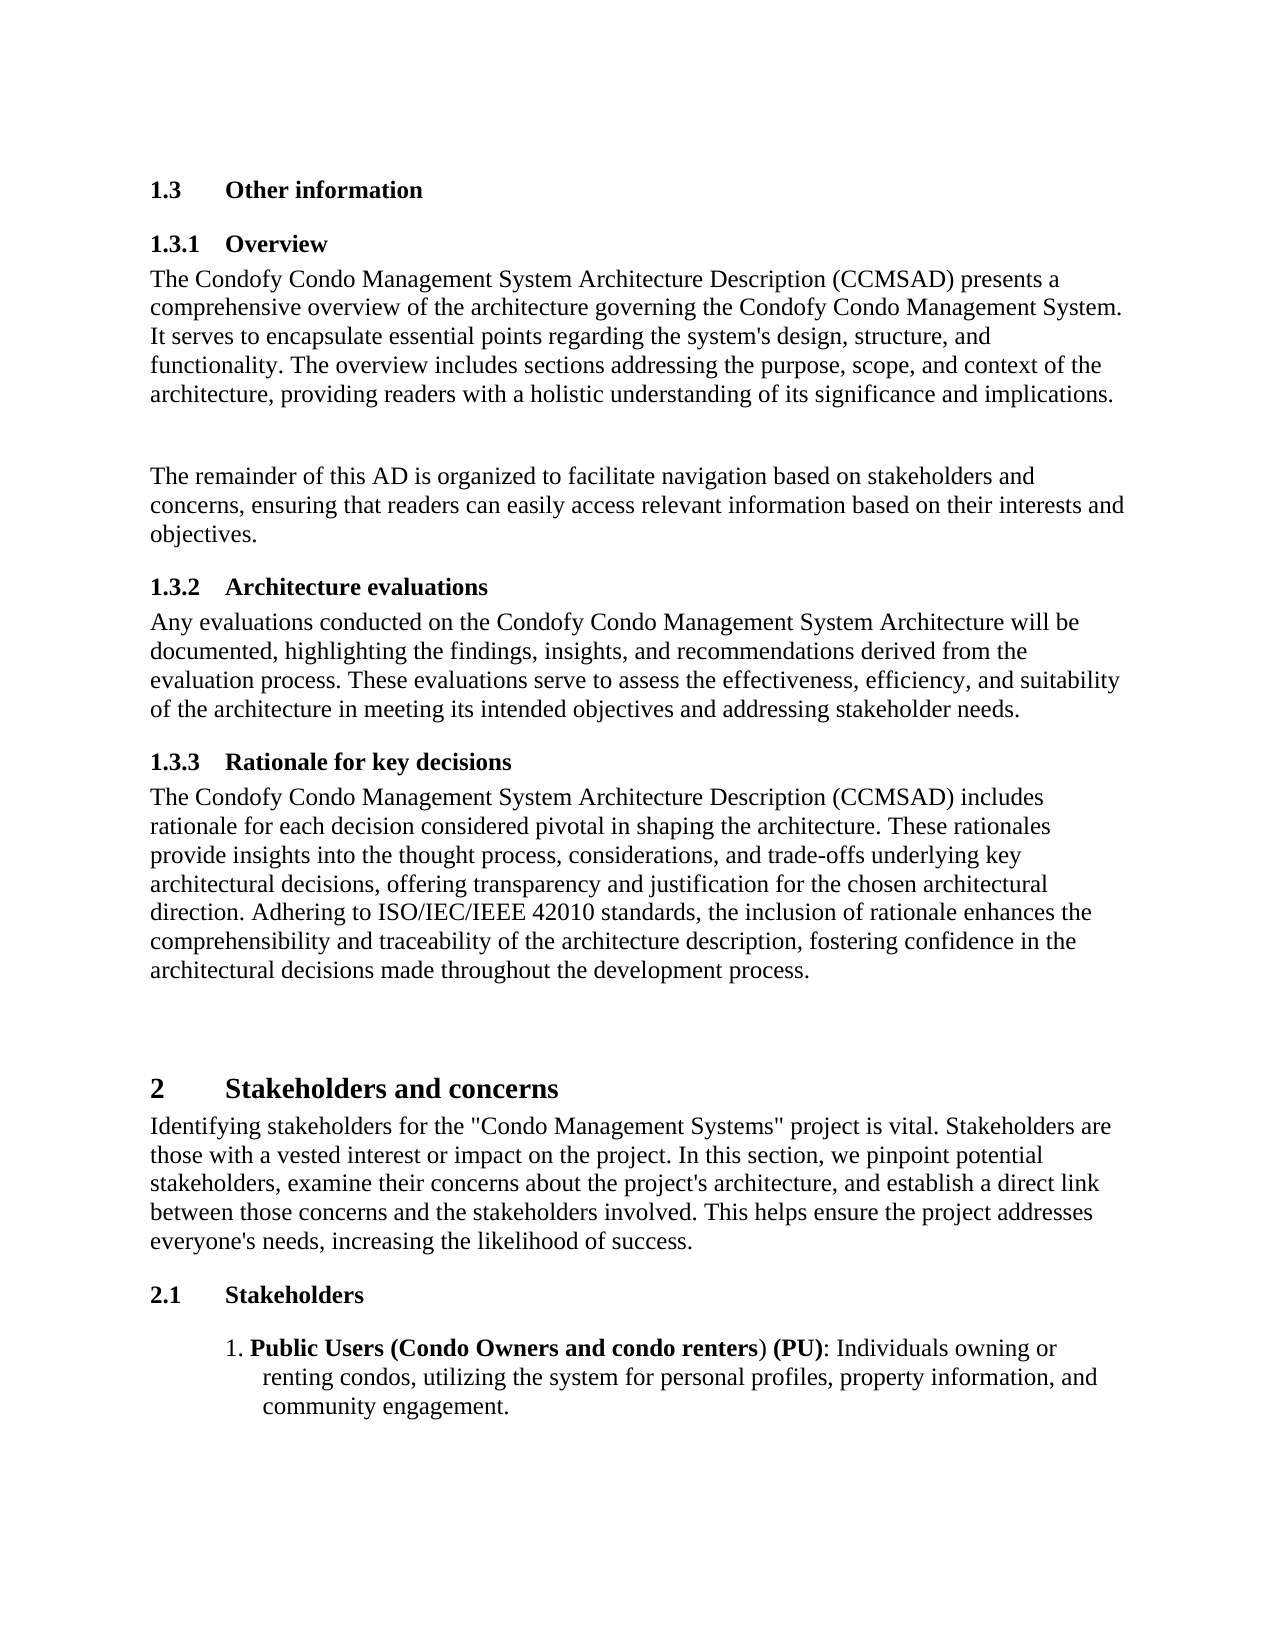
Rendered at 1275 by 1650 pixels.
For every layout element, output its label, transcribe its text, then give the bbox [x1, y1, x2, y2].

text The remainder of this AD is organized to facilitate navigation based on stakeholders and concerns, ensuring that readers can easily access relevant information based on their interests and objectives. [150, 461, 1125, 547]
text The Condofy Condo Management System Architecture Description (CCMSAD) includes rationale for each decision considered pivotal in shaping the architecture. These rationales provide insights into the thought process, considerations, and trade-offs underlying key architectural decisions, offering transparency and justification for the chosen architectural direction. Adhering to ISO/IEC/IEEE 42010 standards, the inclusion of rationale enhances the comprehensibility and traceability of the architecture description, fostering confidence in the architectural decisions made throughout the development process. [150, 782, 1125, 984]
text Any evaluations conducted on the Condofy Condo Management System Architecture will be documented, highlighting the findings, insights, and recommendations derived from the evaluation process. These evaluations serve to assess the effectiveness, efficiency, and suitability of the architecture in meeting its intended objectives and addressing stakeholder needs. [150, 607, 1125, 722]
text The Condofy Condo Management System Architecture Description (CCMSAD) presents a comprehensive overview of the architecture governing the Condofy Condo Management System. It serves to encapsulate essential points regarding the system's design, structure, and functionality. The overview includes sections addressing the purpose, scope, and context of the architecture, providing readers with a holistic understanding of its significance and implications. [150, 264, 1125, 407]
subtitle 1.3.3 Rationale for key decisions [150, 747, 1125, 776]
subtitle 2.1 Stakeholders [150, 1280, 1125, 1308]
text 1. Public Users (Condo Owners and condo renters) (PU): Individuals owning or renting condos, utilizing the system for personal profiles, property information, and community engagement. [225, 1333, 1125, 1420]
subtitle 2 Stakeholders and concerns [150, 1071, 1125, 1105]
text Identifying stakeholders for the "Condo Management Systems" project is vital. Stakeholders are those with a vested interest or impact on the project. In this section, we pinpoint potential stakeholders, examine their concerns about the project's architecture, and establish a direct link between those concerns and the stakeholders involved. This helps ensure the project addresses everyone's needs, increasing the likelihood of success. [150, 1111, 1125, 1255]
subtitle 1.3 Other information [150, 175, 1125, 204]
subtitle 1.3.1 Overview [150, 229, 1125, 257]
subtitle 1.3.2 Architecture evaluations [150, 572, 1125, 601]
